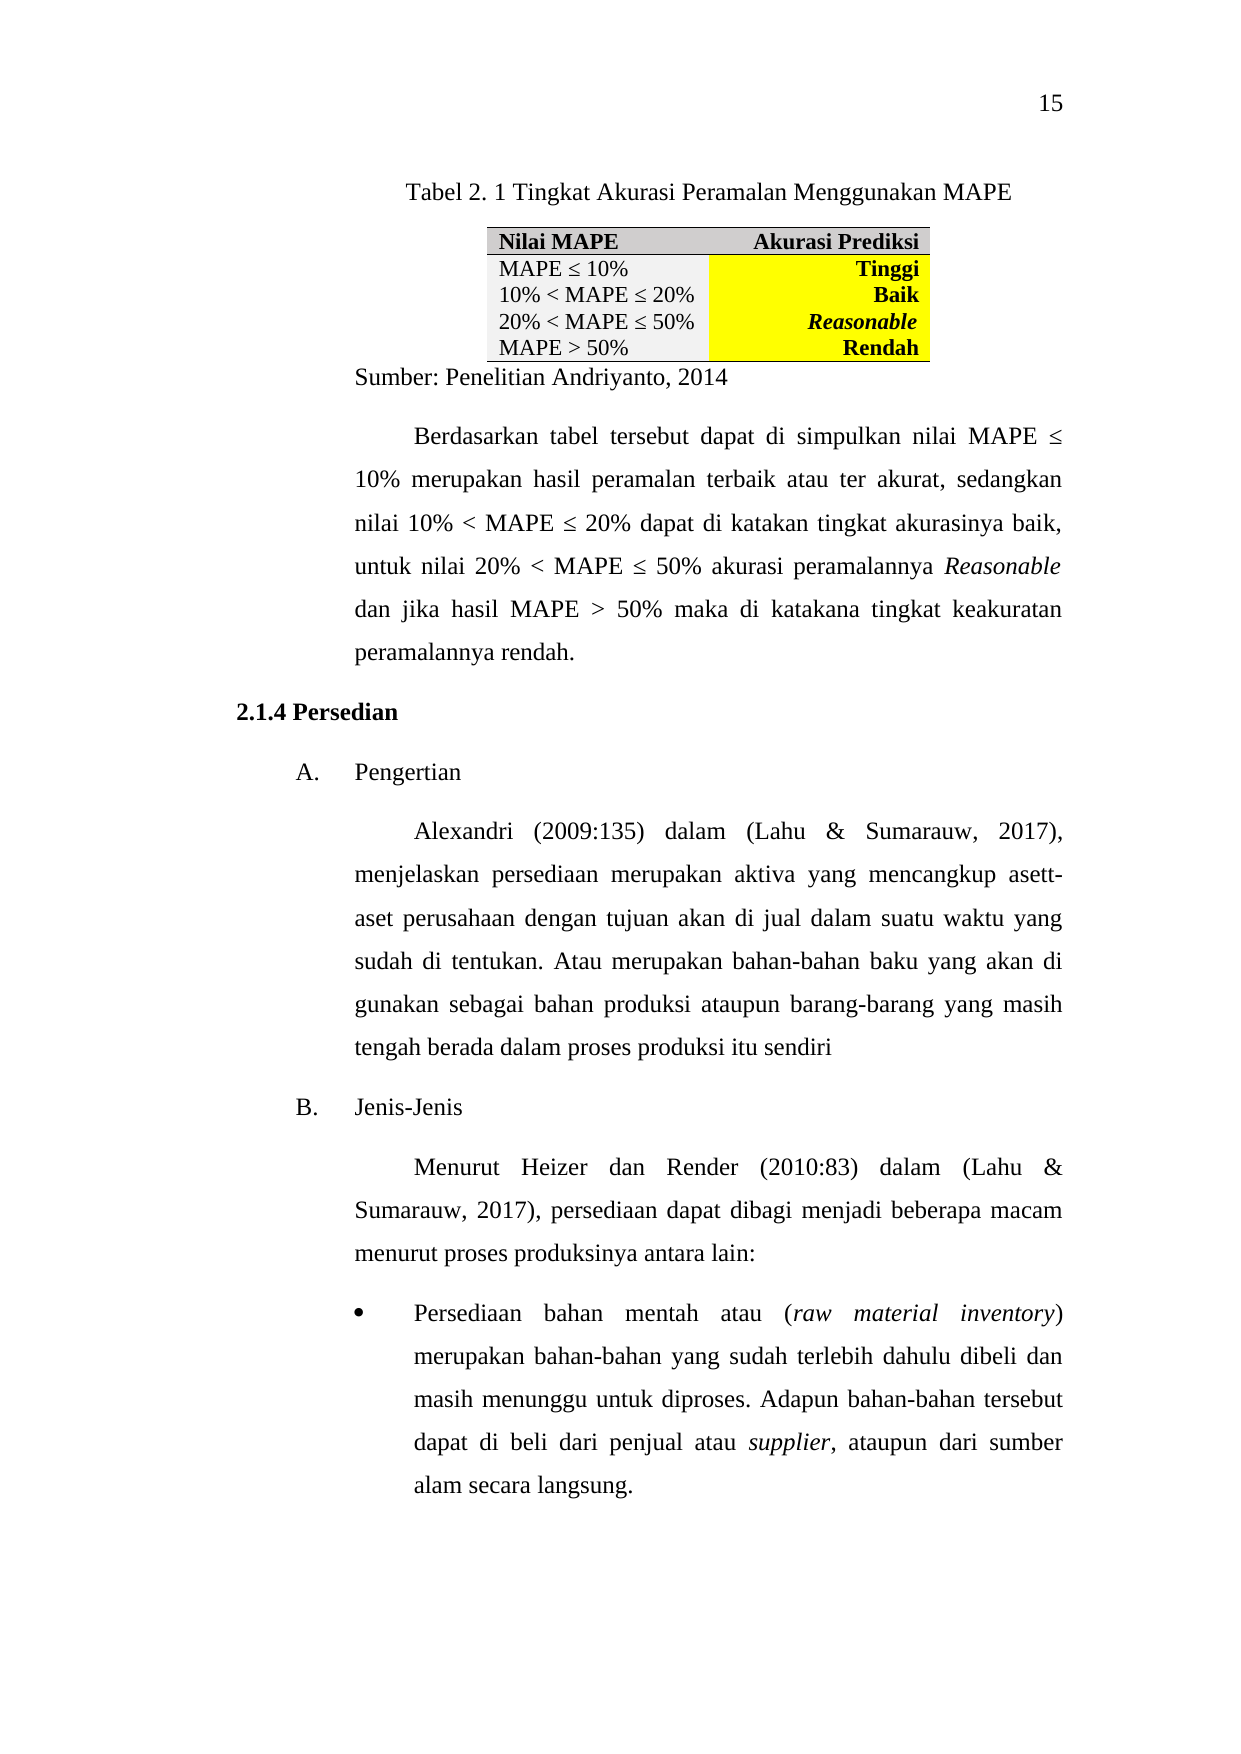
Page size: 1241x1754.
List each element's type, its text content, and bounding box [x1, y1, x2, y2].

text Berdasarkan tabel tersebut dapat di simpulkan nilai MAPE ≤ 10% merupakan hasil peramalan terbaik atau ter akurat, sedangkan nilai 10% < MAPE ≤ 20% dapat di katakan tingkat akurasinya baik, untuk nilai 20% < MAPE ≤ 50% akurasi peramalannya Reasonable dan jika hasil MAPE > 50% maka di katakana tingkat keakuratan peramalannya rendah. [354, 421, 1063, 666]
table_cell Reasonable [709, 308, 930, 334]
table_cell Tinggi [709, 255, 930, 282]
list Jenis-Jenis [295, 1092, 1063, 1121]
text Sumber: Penelitian Andriyanto, 2014 [354, 362, 1063, 390]
table_header Nilai MAPE [487, 228, 709, 254]
list Pengertian [295, 757, 1063, 785]
table_header Akurasi Prediksi [709, 228, 930, 254]
table_cell MAPE > 50% [487, 334, 709, 361]
subtitle 2.1.4 Persedian [236, 697, 1063, 726]
list Persediaan bahan mentah atau (raw material inventory) merupakan bahan-bahan yang sudah terlebih dahulu dibeli dan masih menunggu untuk diproses. Adapun bahan-bahan tersebut dapat di beli dari penjual atau supplier, ataupun dari sumber alam secara langsung. [354, 1298, 1063, 1499]
table_cell MAPE ≤ 10% [487, 255, 709, 282]
text Menurut Heizer dan Render (2010:83) dalam (Lahu & Sumarauw, 2017), persediaan dapat dibagi menjadi beberapa macam menurut proses produksinya antara lain: [354, 1152, 1063, 1267]
text Alexandri (2009:135) dalam (Lahu & Sumarauw, 2017), menjelaskan persediaan merupakan aktiva yang mencangkup asett-aset perusahaan dengan tujuan akan di jual dalam suatu waktu yang sudah di tentukan. Atau merupakan bahan-bahan baku yang akan di gunakan sebagai bahan produksi ataupun barang-barang yang masih tengah berada dalam proses produksi itu sendiri [354, 816, 1063, 1061]
table_cell Rendah [709, 334, 930, 361]
table_cell Baik [709, 282, 930, 308]
table_cell 10% < MAPE ≤ 20% [487, 282, 709, 308]
table_cell 20% < MAPE ≤ 50% [487, 308, 709, 334]
